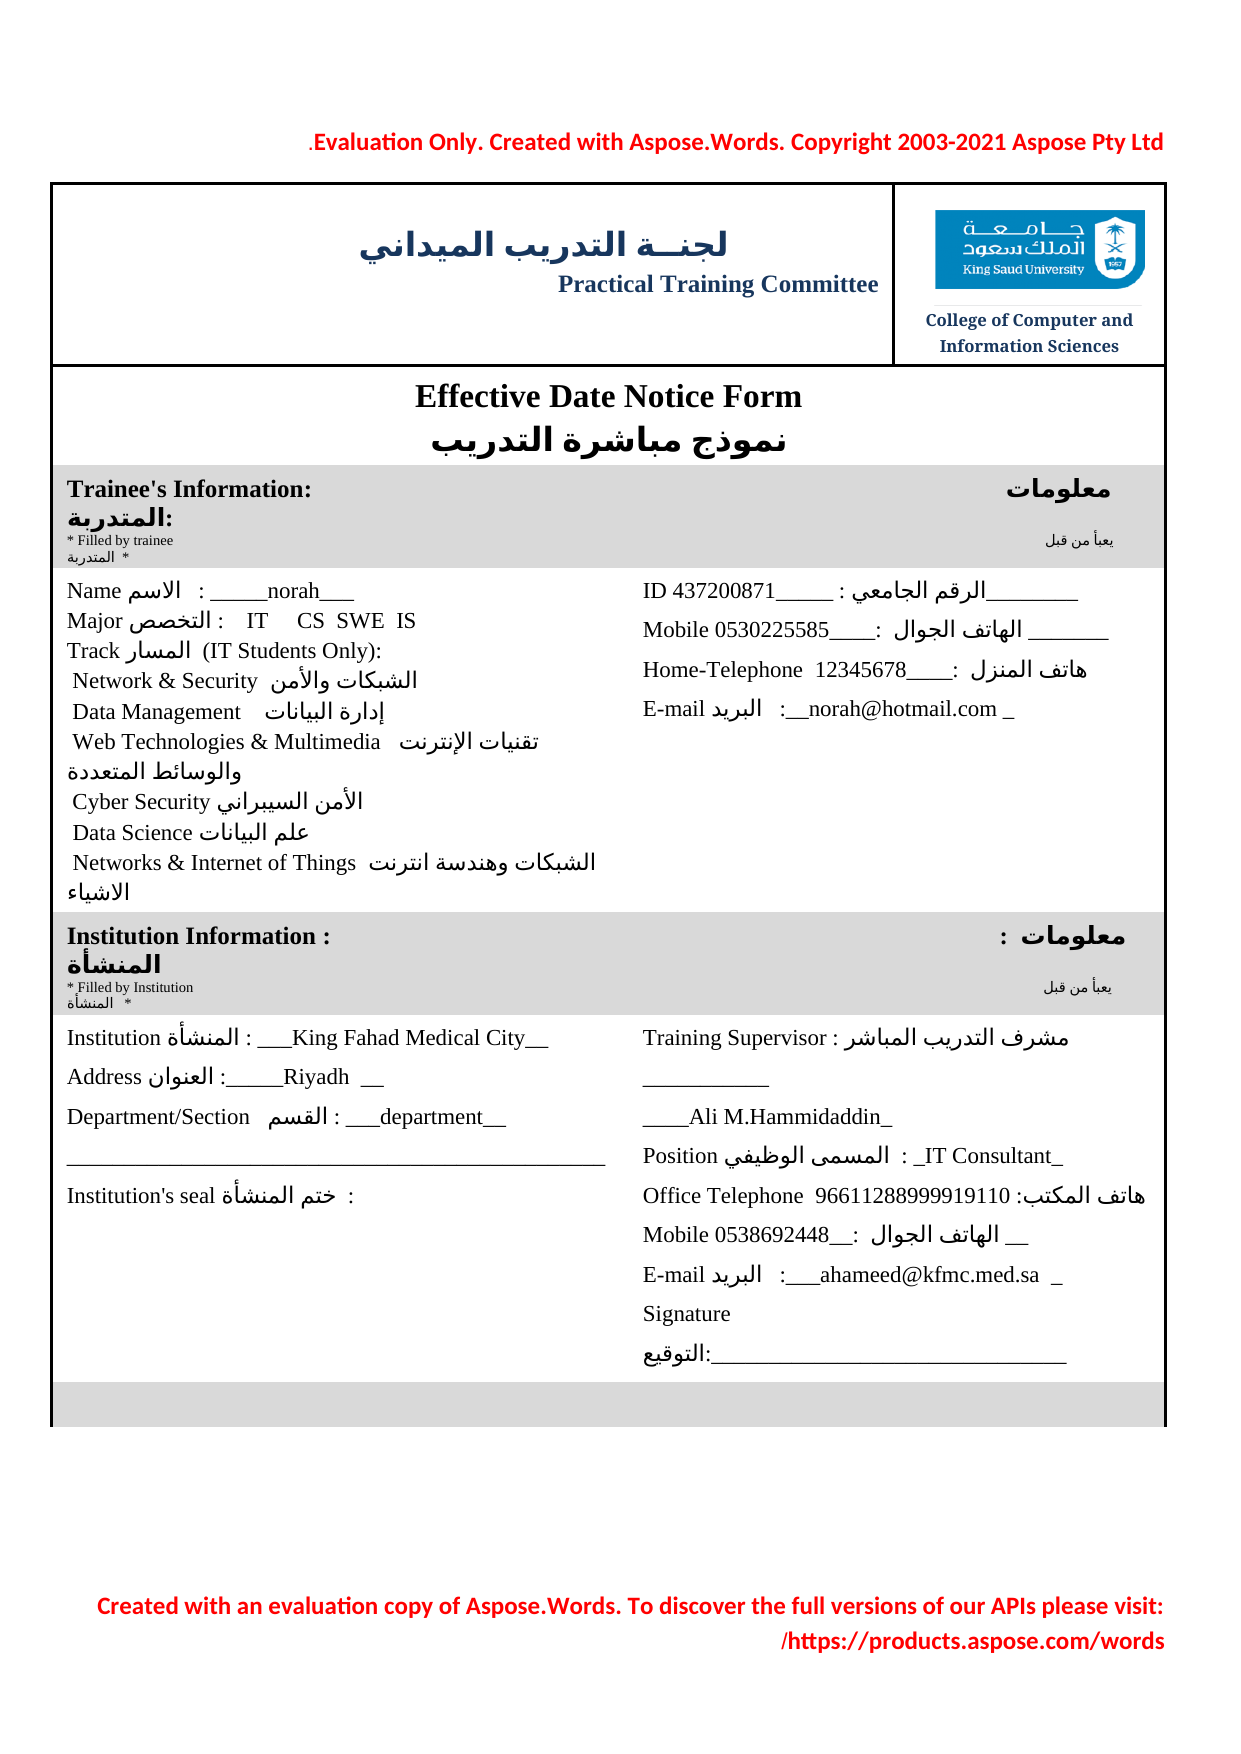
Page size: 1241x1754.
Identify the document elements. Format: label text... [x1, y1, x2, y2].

text Evaluation Only. Created with Aspose.Words. Copyright 2003-2021 Aspose Pty Ltd. [75, 126, 1165, 157]
table_cell Institution المنشأة : ___King Fahad Medical City__ Address العنوان :_____Riyadh __ Department/Section القسم : ___department__ _______________________________________________ Institution's seal ختم المنشأة : [53, 1015, 628, 1382]
picture [976, 246, 994, 256]
table_cell [53, 1382, 1164, 1427]
table_header College of Computer and Information Sciences [895, 185, 1164, 364]
table_cell Effective Date Notice Form نموذج مباشرة التدريب [53, 367, 1164, 465]
picture [964, 248, 973, 254]
table_header لجنــة التدريب الميداني Practical Training Committee [53, 185, 892, 364]
picture [1046, 242, 1053, 254]
table_cell Trainee's Information: معلومات المتدربة: * Filled by trainee يعبأ من قبل المتدربة * [53, 465, 1164, 568]
picture [1065, 266, 1075, 273]
picture [1095, 218, 1135, 278]
picture [1002, 267, 1009, 273]
picture [1050, 267, 1061, 273]
picture [1072, 242, 1078, 254]
picture [997, 246, 1006, 254]
table_cell ID الرقم الجامعي : _____437200871________ Mobile الهاتف الجوال :____0530225585 _______ Home-Telephone هاتف المنزل :____12345678 E-mail البريد :__norah@hotmail.com _ [628, 568, 1164, 912]
table_cell Institution Information : : معلومات المنشأة * Filled by Institution يعبأ من قبل المنشأة * [53, 912, 1164, 1015]
table_cell Name الاسم : _____norah___ Major التخصص :  IT CS SWE IS Track المسار (IT Students Only):  Network & Security الشبكات والأمن  Data Management إدارة البيانات  Web Technologies & Multimedia تقنيات الإنترنت والوسائط المتعددة  Cyber Security الأمن السيبراني  Data Science علم البيانات  Networks & Internet of Things الشبكات وهندسة انترنت الاشياء [53, 568, 628, 912]
table_cell Training Supervisor : مشرف التدريب المباشر ___________ ____Ali M.Hammidaddin_ Position المسمى الوظيفي : _IT Consultant_ Office Telephone هاتف المكتب: 96611288999919110 Mobile الهاتف الجوال :__0538692448 __ E-mail البريد :___ahameed@kfmc.med.sa _ Signature التوقيع:_______________________________ [628, 1015, 1164, 1382]
picture [1039, 267, 1047, 273]
picture [913, 194, 1145, 306]
